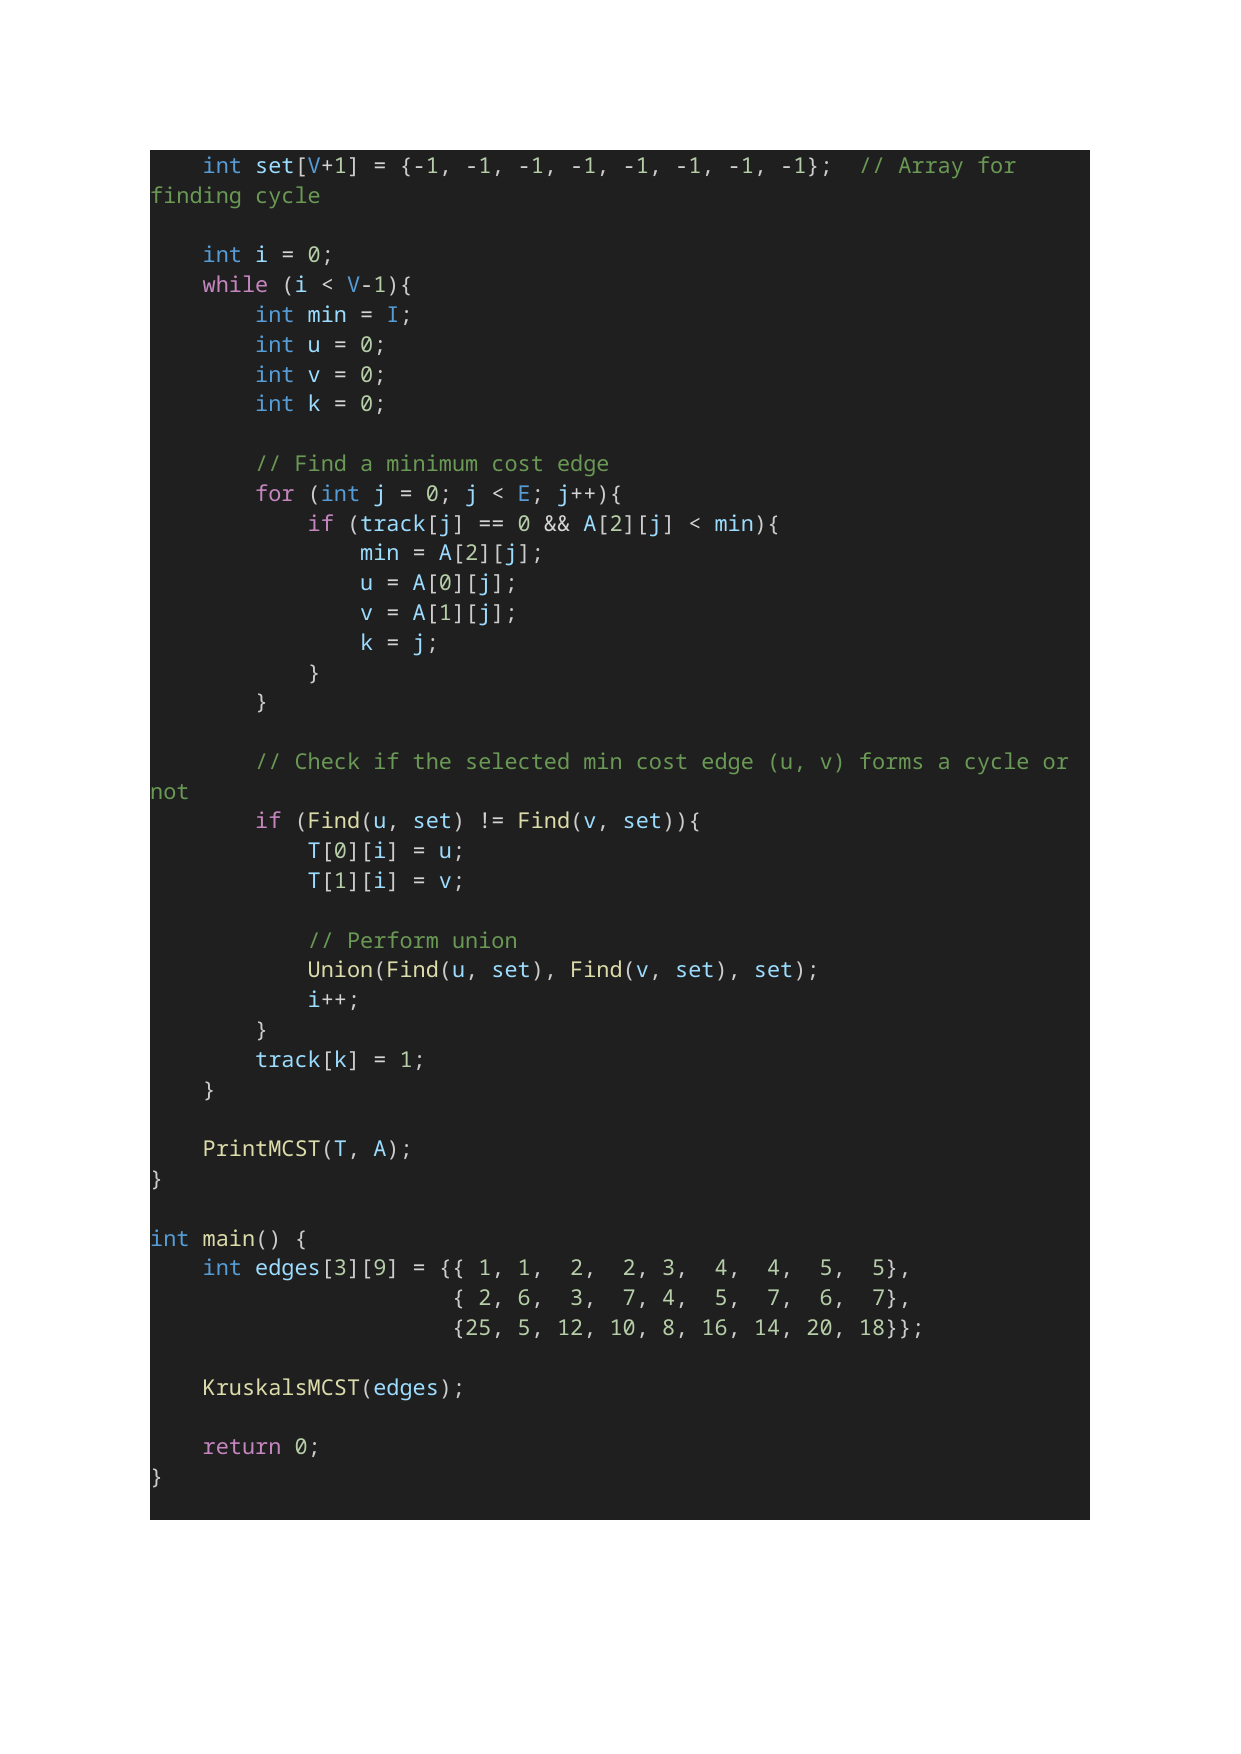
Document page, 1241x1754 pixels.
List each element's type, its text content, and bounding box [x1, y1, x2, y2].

text int set[V+1] = {-1, -1, -1, -1, -1, -1, -1, -1}; // Array for finding cycle [150, 150, 1090, 209]
text } [150, 1163, 1090, 1193]
text Union(Find(u, set), Find(v, set), set); [150, 954, 1090, 984]
text min = A[2][j]; [150, 537, 1090, 567]
text // Perform union [150, 924, 1090, 954]
text i++; [150, 984, 1090, 1014]
text int min = I; [150, 299, 1090, 329]
text int v = 0; [150, 358, 1090, 388]
text int edges[3][9] = {{ 1, 1, 2, 2, 3, 4, 4, 5, 5}, [150, 1252, 1090, 1282]
text while (i < V-1){ [150, 269, 1090, 299]
text int i = 0; [150, 239, 1090, 269]
text } [150, 656, 1090, 686]
text track[k] = 1; [150, 1044, 1090, 1073]
text } [150, 1014, 1090, 1044]
text for (int j = 0; j < E; j++){ [150, 478, 1090, 507]
text T[1][i] = v; [150, 865, 1090, 895]
text } [150, 686, 1090, 716]
text return 0; [150, 1431, 1090, 1461]
text PrintMCST(T, A); [150, 1133, 1090, 1163]
text // Check if the selected min cost edge (u, v) forms a cycle or not [150, 746, 1090, 805]
text v = A[1][j]; [150, 597, 1090, 627]
text KruskalsMCST(edges); [150, 1371, 1090, 1401]
text } [150, 1073, 1090, 1103]
text int u = 0; [150, 329, 1090, 358]
text {25, 5, 12, 10, 8, 16, 14, 20, 18}}; [150, 1312, 1090, 1342]
text u = A[0][j]; [150, 567, 1090, 597]
text if (Find(u, set) != Find(v, set)){ [150, 805, 1090, 835]
text { 2, 6, 3, 7, 4, 5, 7, 6, 7}, [150, 1282, 1090, 1312]
text T[0][i] = u; [150, 835, 1090, 865]
text // Find a minimum cost edge [150, 448, 1090, 478]
text k = j; [150, 627, 1090, 656]
text if (track[j] == 0 && A[2][j] < min){ [150, 507, 1090, 537]
text int k = 0; [150, 388, 1090, 418]
text int main() { [150, 1222, 1090, 1252]
text } [150, 1461, 1090, 1491]
